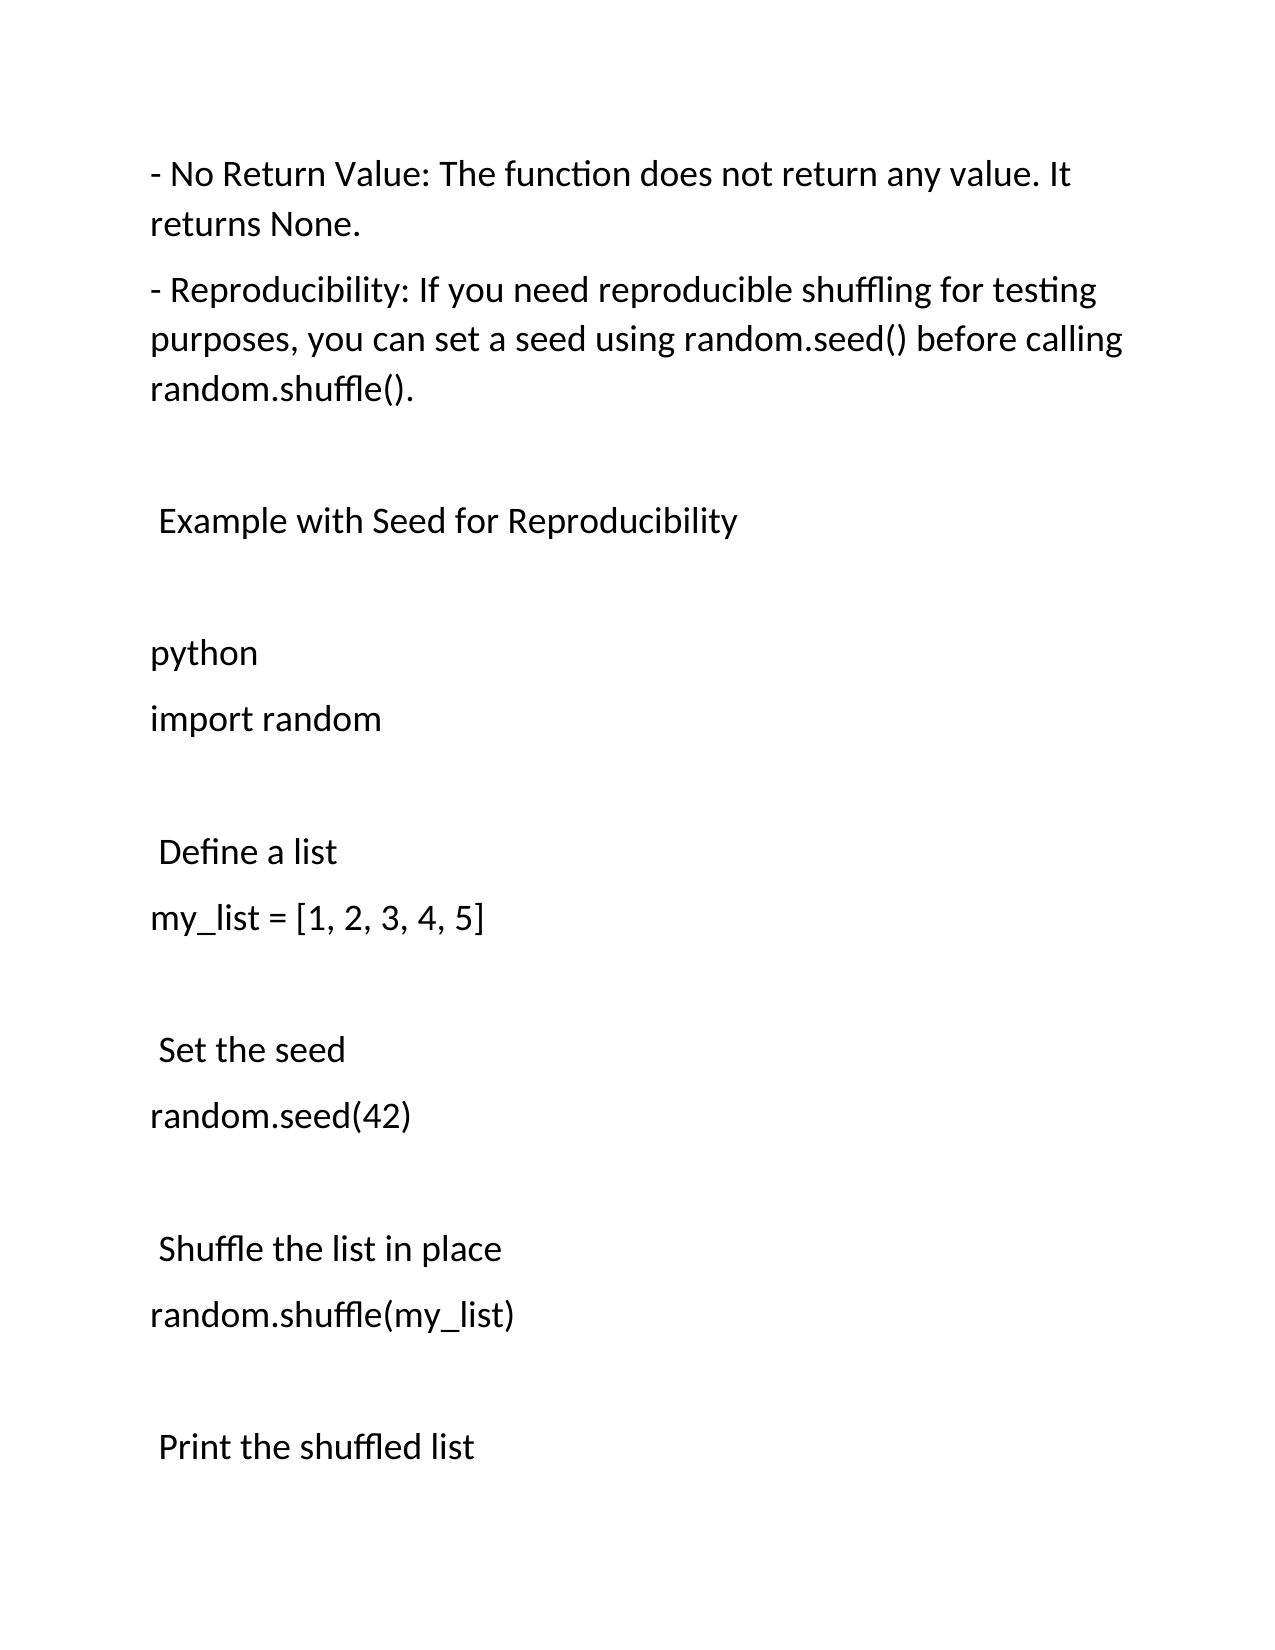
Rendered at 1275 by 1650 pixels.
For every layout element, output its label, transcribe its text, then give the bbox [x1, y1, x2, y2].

text Shuffle the list in place [150, 1224, 1125, 1270]
text import random [150, 695, 1125, 741]
text Print the shuffled list [150, 1423, 1125, 1469]
text python [150, 629, 1125, 675]
text Define a list [150, 828, 1125, 873]
text random.seed(42) [150, 1092, 1125, 1138]
text Example with Seed for Reproducibility [150, 497, 1125, 543]
text Set the seed [150, 1026, 1125, 1072]
text my_list = [1, 2, 3, 4, 5] [150, 894, 1125, 939]
text - Reproducibility: If you need reproducible shuffling for testing purposes, you can set a seed using random.seed() before calling random.shuffle(). [150, 266, 1125, 410]
text - No Return Value: The function does not return any value. It returns None. [150, 150, 1125, 245]
text random.shuffle(my_list) [150, 1291, 1125, 1336]
